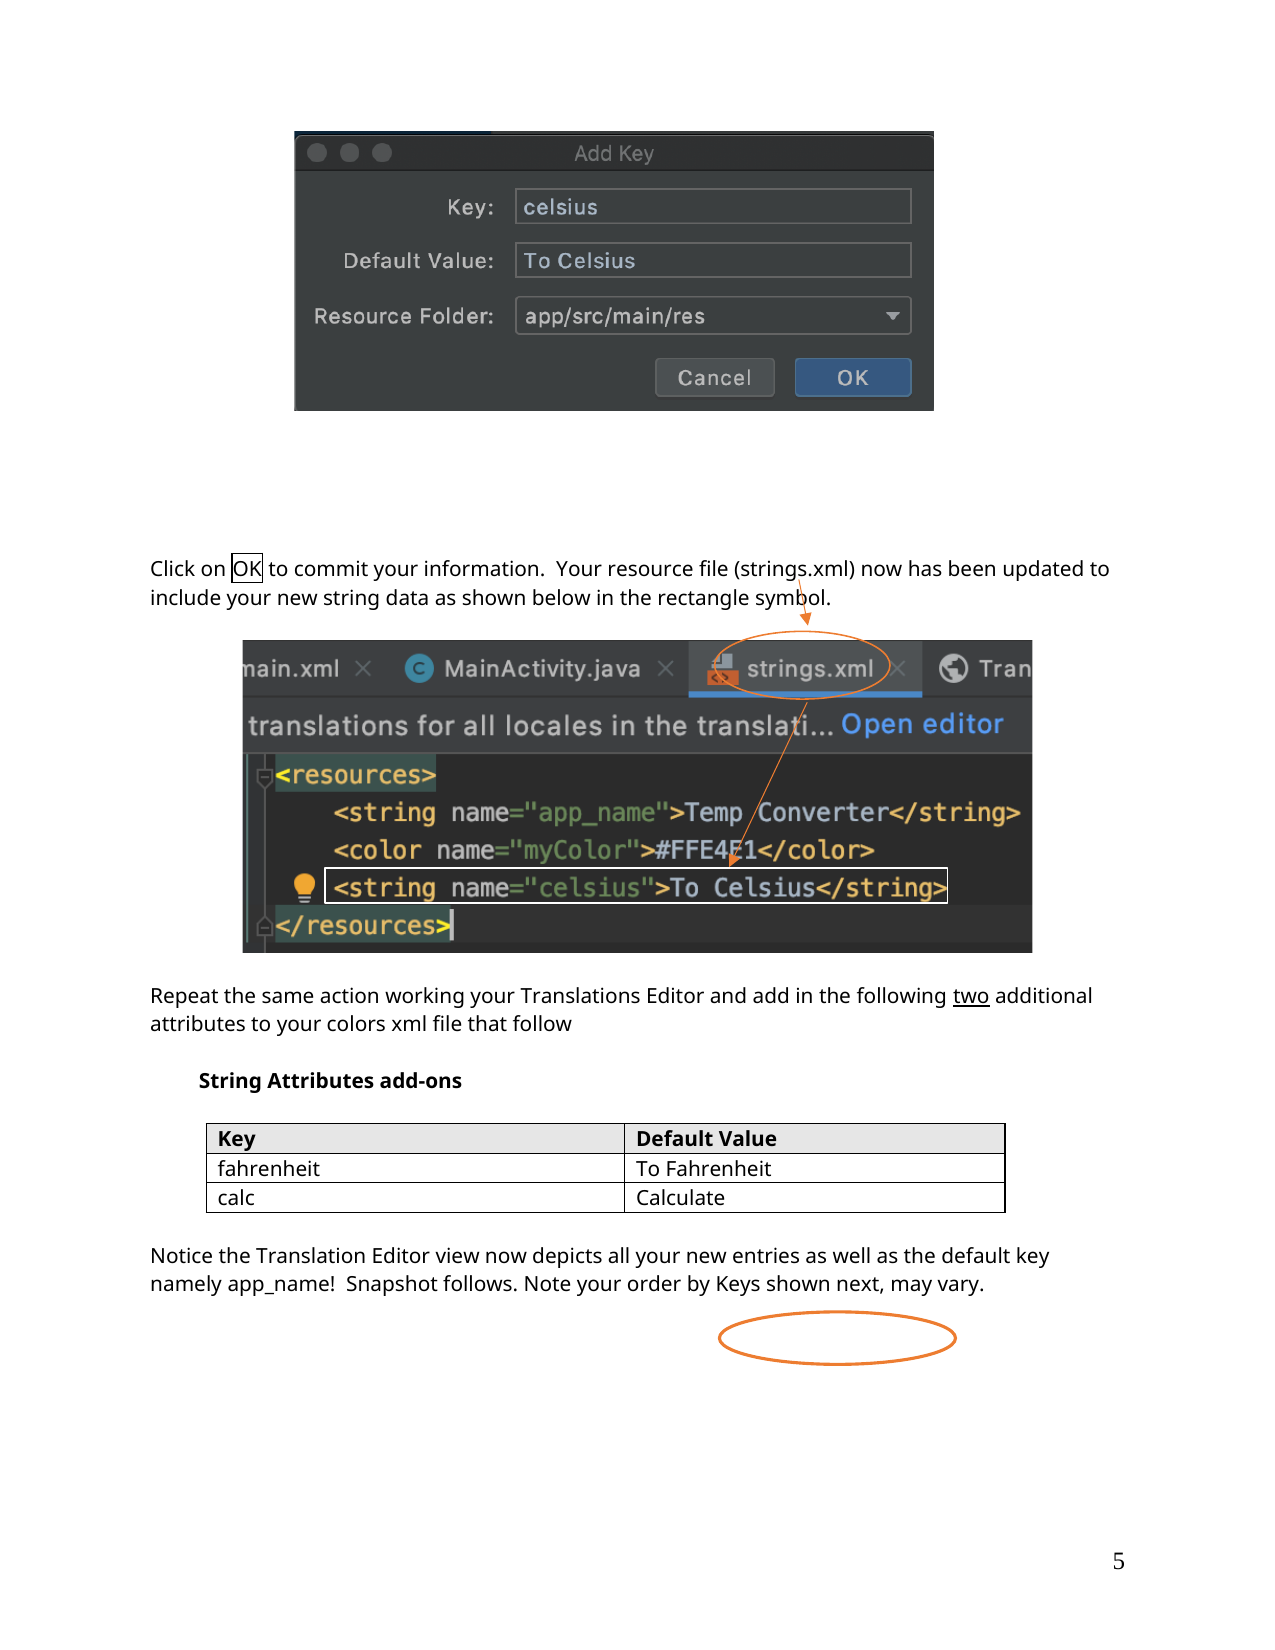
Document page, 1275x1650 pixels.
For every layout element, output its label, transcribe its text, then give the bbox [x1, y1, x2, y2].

table_header Key [207, 1124, 624, 1153]
text String Attributes add-ons [150, 1066, 1125, 1095]
table_cell To Fahrenheit [625, 1154, 1004, 1182]
table_header Default Value [625, 1124, 1004, 1153]
text Repeat the same action working your Translations Editor and add in the following two additional attributes to your colors xml file that follow [150, 981, 1125, 1038]
picture [716, 640, 889, 698]
table_cell fahrenheit [207, 1154, 624, 1182]
table_cell calc [207, 1183, 624, 1212]
picture [294, 131, 934, 411]
picture [242, 640, 1033, 953]
table_cell Calculate [625, 1183, 1004, 1212]
text Click on OK to commit your information. Your resource file (strings.xml) now has been updated to include your new string data as shown below in the rectangle symbol. [150, 553, 1125, 612]
text Notice the Translation Editor view now depicts all your new entries as well as the default key namely app_name! Snapshot follows. Note your order by Keys shown next, may vary. [150, 1241, 1125, 1298]
